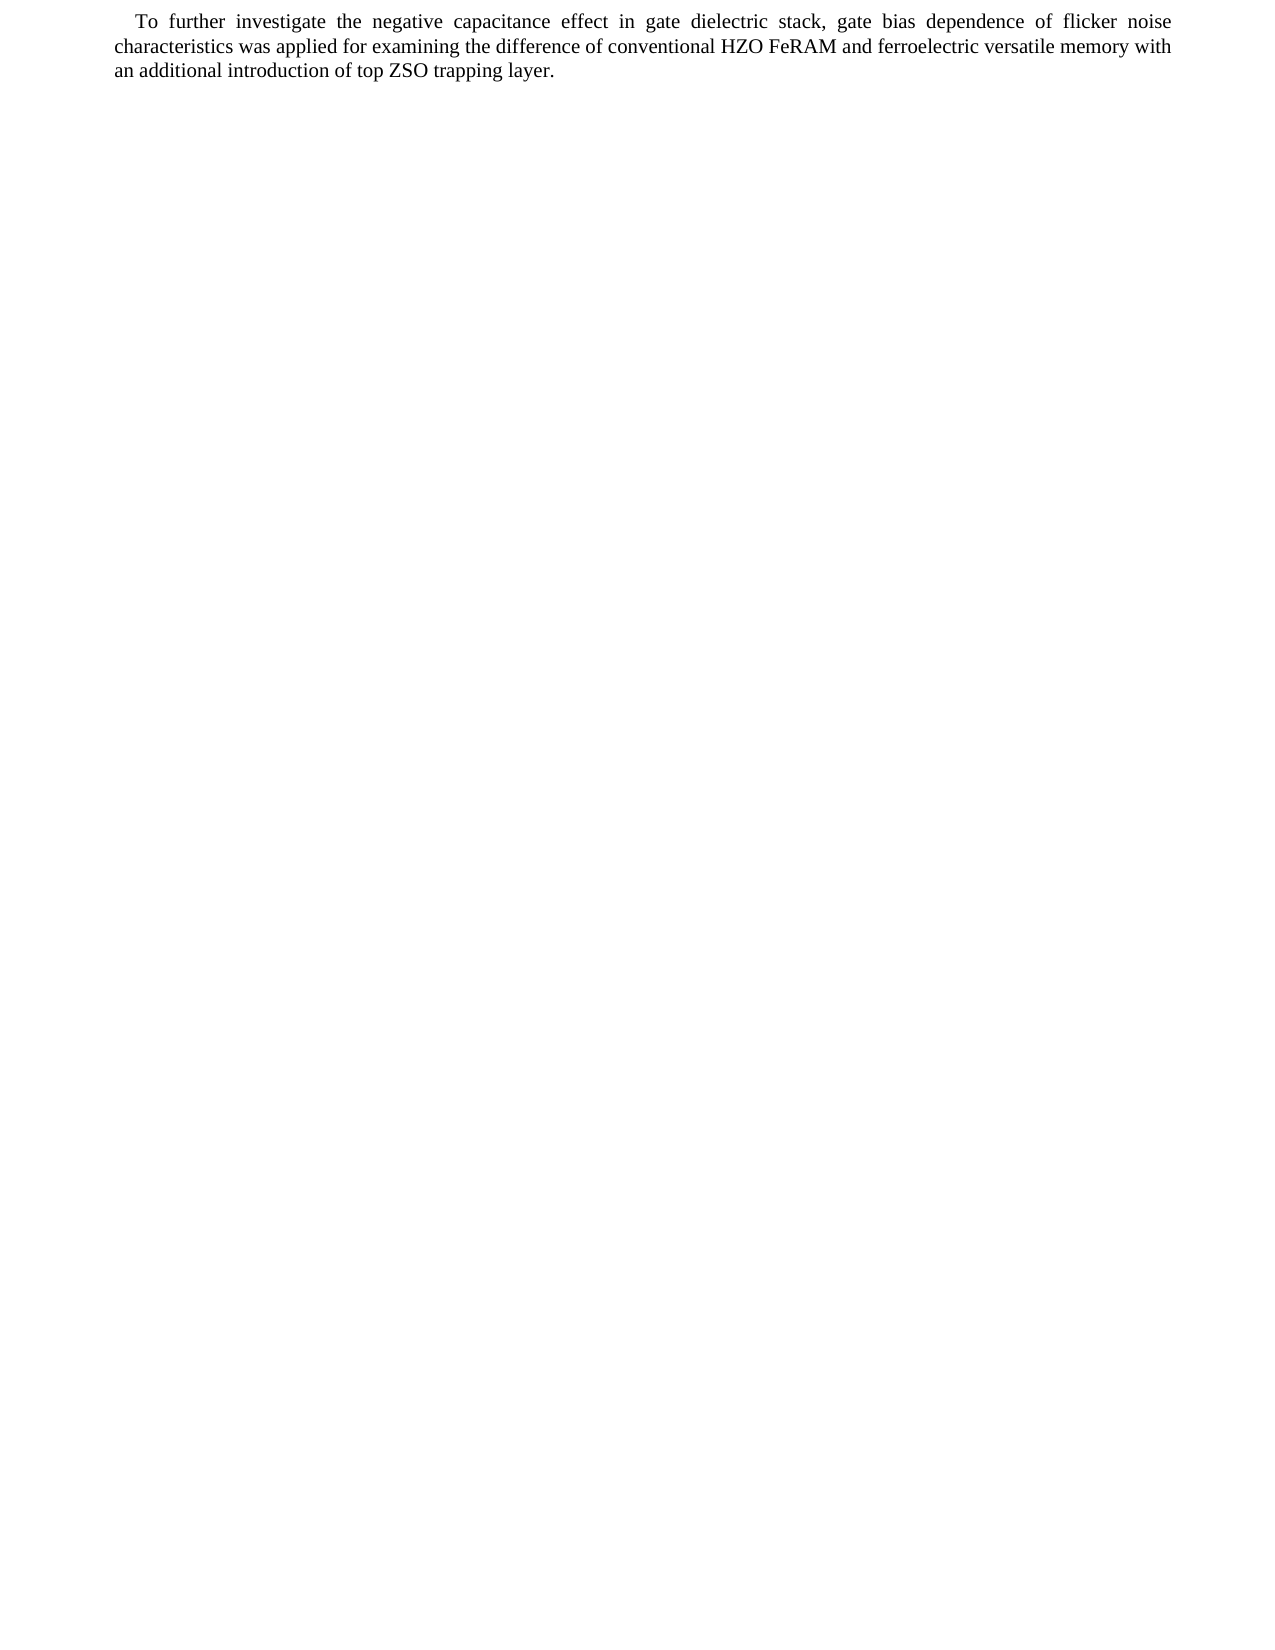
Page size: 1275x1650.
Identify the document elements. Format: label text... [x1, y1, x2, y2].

text To further investigate the negative capacitance effect in gate dielectric stack, gate bias dependence of flicker noise characteristics was applied for examining the difference of conventional HZO FeRAM and ferroelectric versatile memory with an additional introduction of top ZSO trapping layer. [114, 9, 1173, 83]
